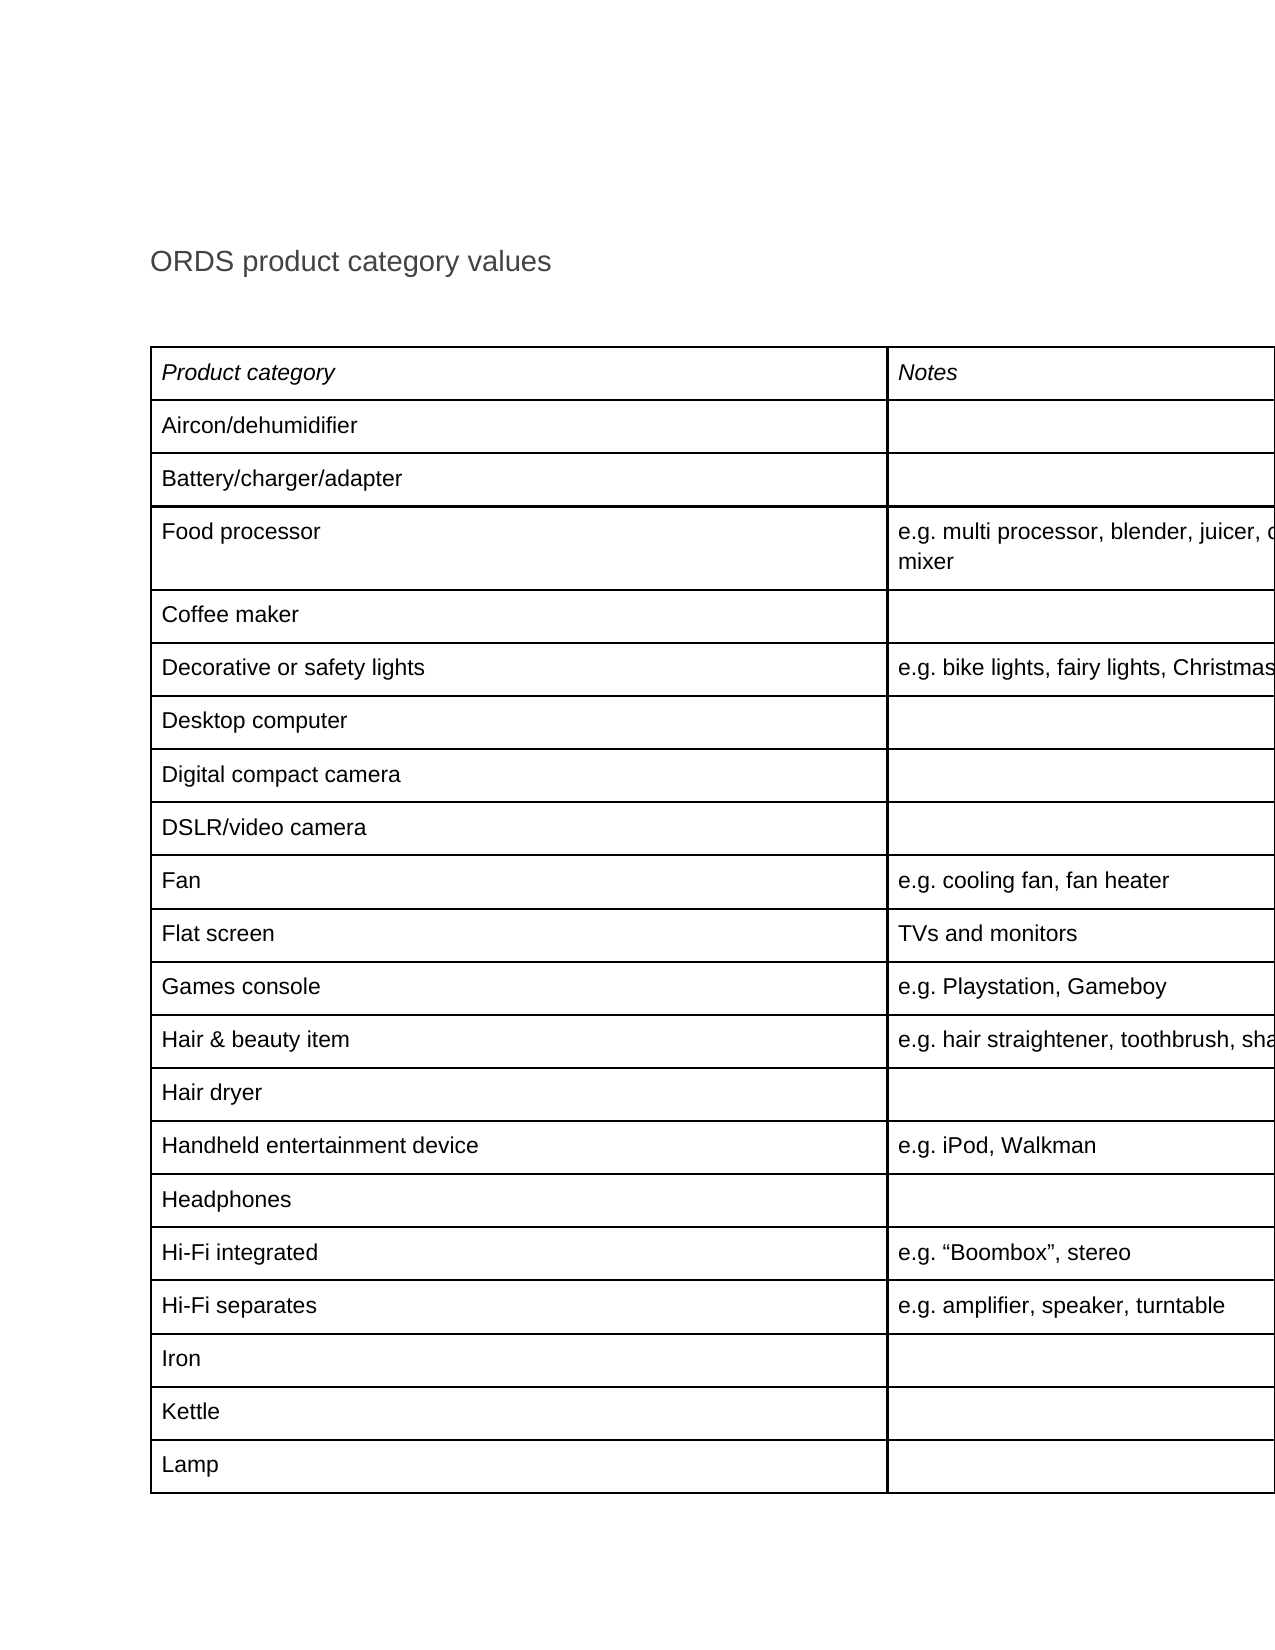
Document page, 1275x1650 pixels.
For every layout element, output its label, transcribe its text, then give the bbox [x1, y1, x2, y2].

table_cell e.g. amplifier, speaker, turntable [889, 1281, 1274, 1332]
table_cell [889, 750, 1274, 801]
table_cell e.g. hair straightener, toothbrush, shaver [889, 1016, 1274, 1067]
table_cell [889, 1069, 1274, 1120]
table_cell Battery/charger/adapter [152, 454, 886, 505]
table_cell Hi-Fi separates [152, 1281, 886, 1332]
table_header Product category [152, 348, 886, 399]
table_cell Aircon/dehumidifier [152, 401, 886, 452]
table_cell TVs and monitors [889, 910, 1274, 961]
table_cell e.g. cooling fan, fan heater [889, 856, 1274, 907]
table_cell Handheld entertainment device [152, 1122, 886, 1173]
table_cell [889, 1335, 1274, 1386]
table_cell e.g. Playstation, Gameboy [889, 963, 1274, 1014]
table_cell [889, 1175, 1274, 1226]
table_cell Headphones [152, 1175, 886, 1226]
table_cell [889, 803, 1274, 854]
table_cell DSLR/video camera [152, 803, 886, 854]
table_cell Coffee maker [152, 591, 886, 642]
table_cell e.g. iPod, Walkman [889, 1122, 1274, 1173]
table_cell [889, 697, 1274, 748]
table_cell [889, 454, 1274, 505]
table_cell Lamp [152, 1441, 886, 1492]
table_cell Decorative or safety lights [152, 644, 886, 695]
table_cell [889, 1388, 1274, 1439]
table_cell Food processor [152, 508, 886, 589]
table_cell [889, 591, 1274, 642]
table_cell Hair dryer [152, 1069, 886, 1120]
table_cell [889, 401, 1274, 452]
table_cell Games console [152, 963, 886, 1014]
table_cell Flat screen [152, 910, 886, 961]
table_header Notes [889, 348, 1274, 399]
table_cell Digital compact camera [152, 750, 886, 801]
table_cell e.g. bike lights, fairy lights, Christmas lights [889, 644, 1274, 695]
table_cell e.g. multi processor, blender, juicer, coffee grinder, stick blender, hand mixer [889, 508, 1274, 589]
table_cell Fan [152, 856, 886, 907]
table_cell Hi-Fi integrated [152, 1228, 886, 1279]
table_cell [889, 1441, 1274, 1492]
table_cell Iron [152, 1335, 886, 1386]
table_cell Desktop computer [152, 697, 886, 748]
table_cell e.g. “Boombox”, stereo [889, 1228, 1274, 1279]
table_cell Hair & beauty item [152, 1016, 886, 1067]
subtitle ORDS product category values [150, 244, 1125, 277]
table_cell Kettle [152, 1388, 886, 1439]
